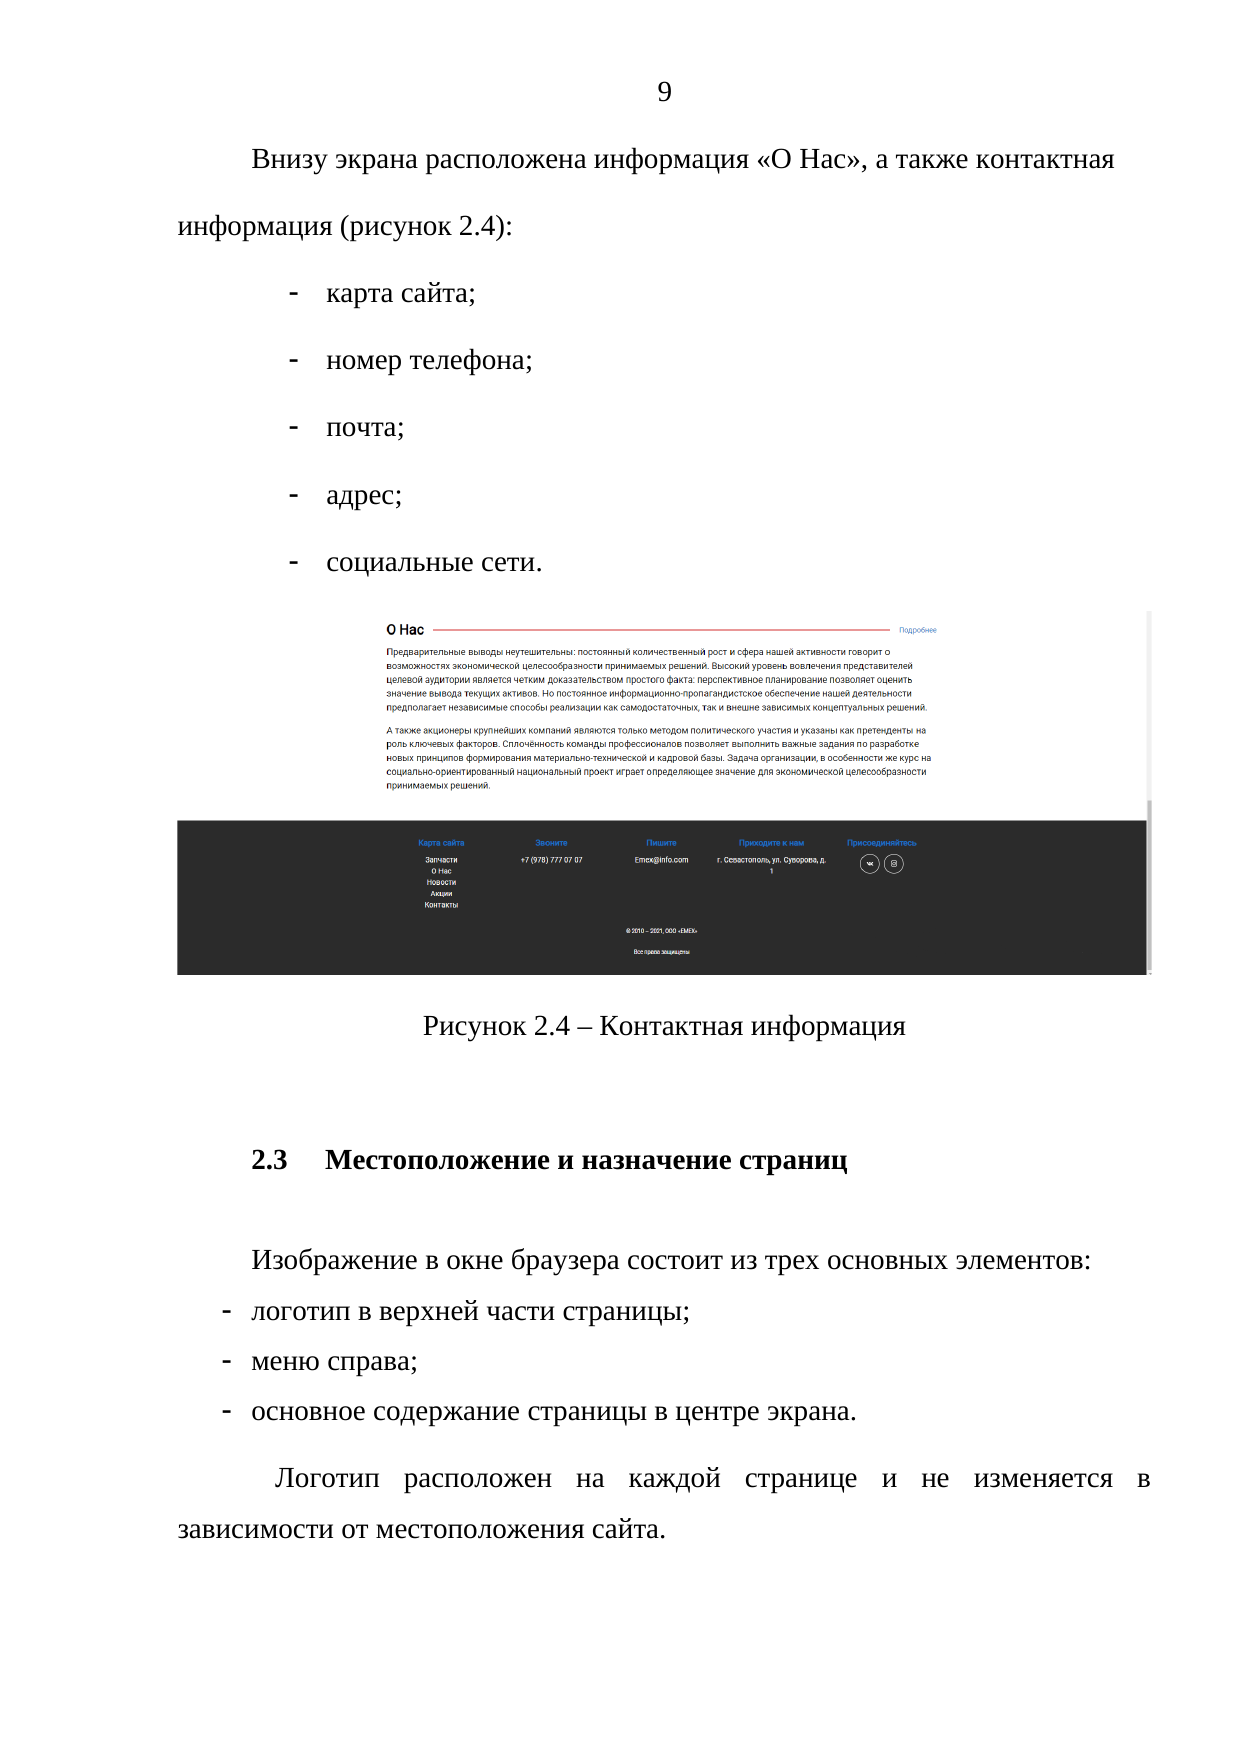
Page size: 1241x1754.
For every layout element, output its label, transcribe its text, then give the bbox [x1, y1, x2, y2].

list меню справа; [177, 1343, 1152, 1377]
picture [177, 611, 1152, 975]
text Изображение в окне браузера состоит из трех основных элементов: [177, 1242, 1152, 1276]
text Внизу экрана расположена информация «О Нас», а также контактная информация (рисунок 2.4): [177, 141, 1152, 241]
subtitle Местоположение и назначение страниц [177, 1142, 1152, 1175]
list номер телефона; [288, 342, 1152, 376]
list адрес; [288, 477, 1152, 511]
list Рисунок 2.4 – Контактная информация [177, 1008, 1152, 1041]
list почта; [288, 409, 1152, 443]
list основное содержание страницы в центре экрана. [177, 1393, 1152, 1427]
list логотип в верхней части страницы; [177, 1293, 1152, 1326]
list карта сайта; [288, 275, 1152, 309]
list социальные сети. [288, 544, 1152, 578]
text Логотип расположен на каждой странице и не изменяется в зависимости от местоположения сайта. [177, 1461, 1152, 1544]
